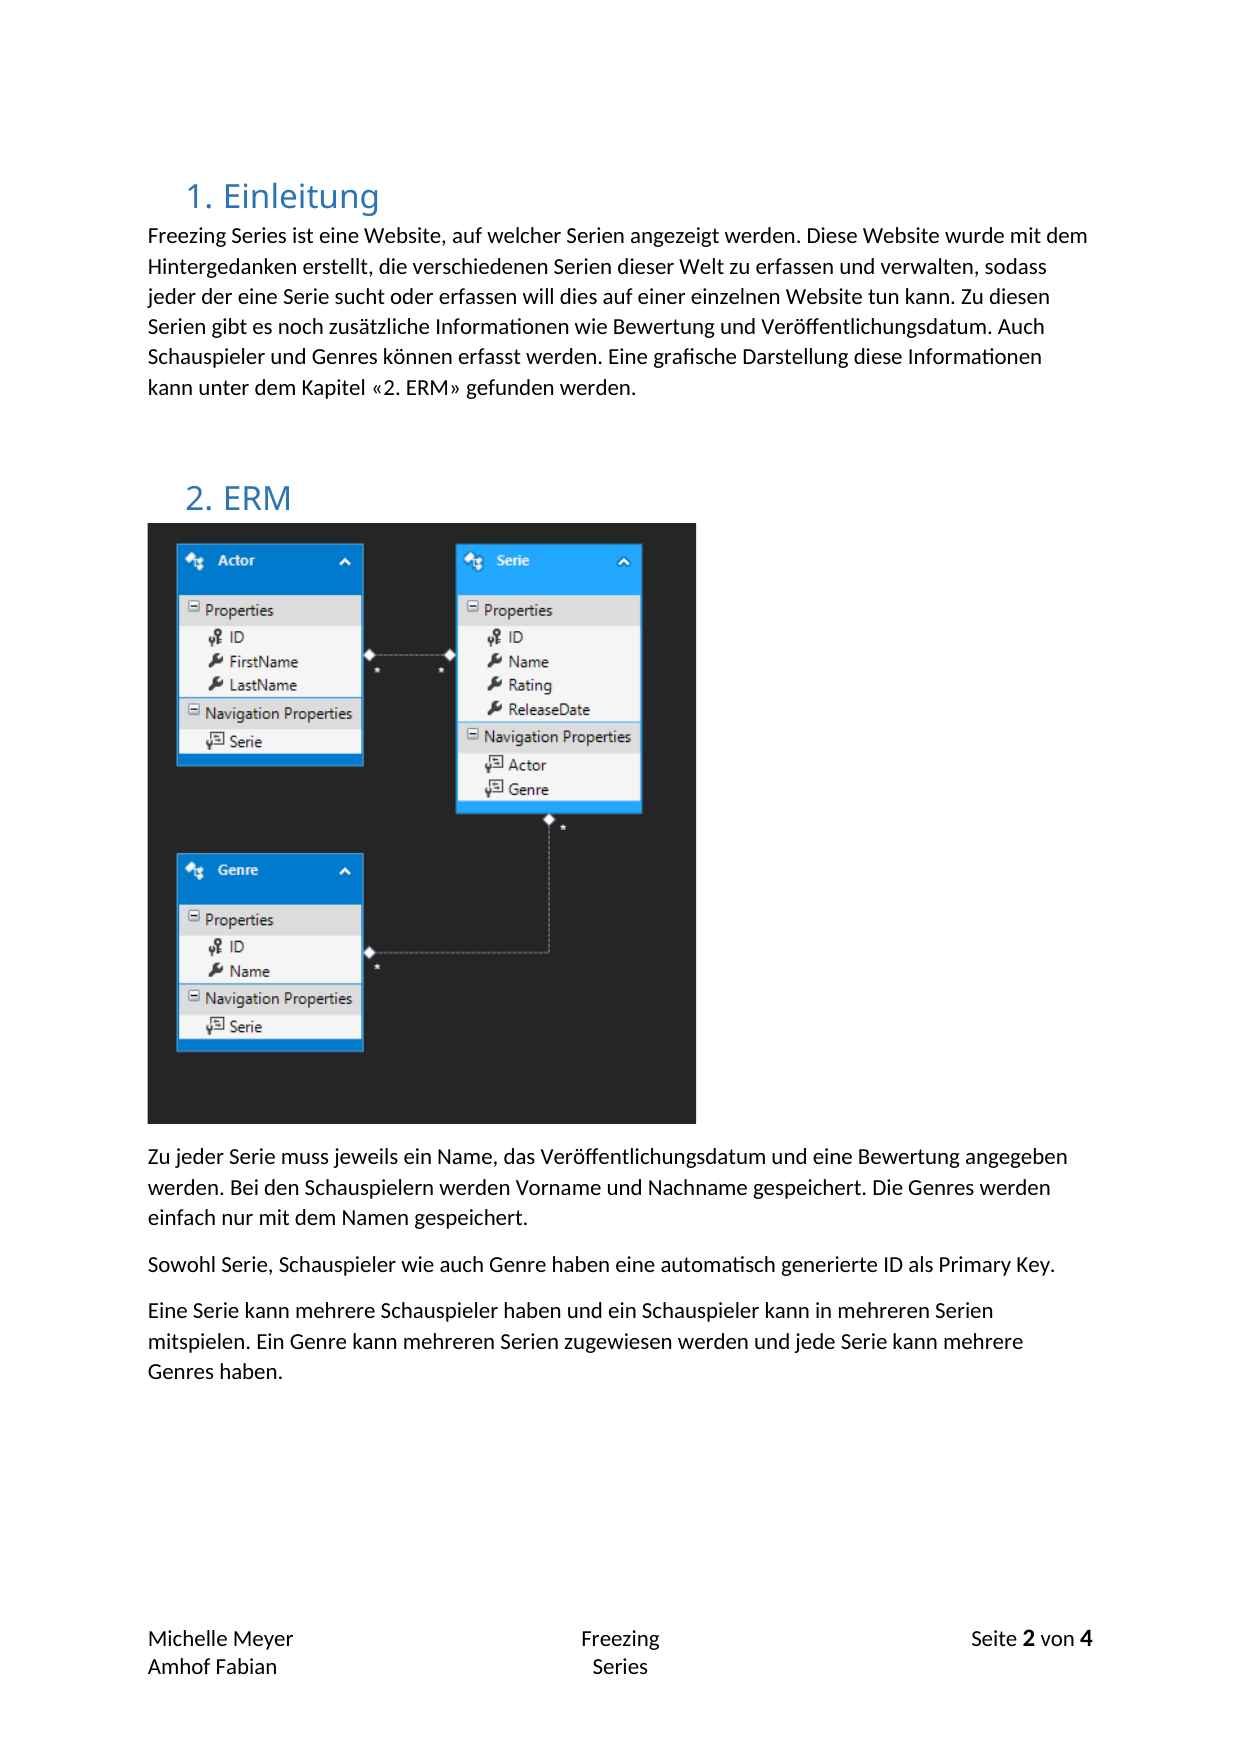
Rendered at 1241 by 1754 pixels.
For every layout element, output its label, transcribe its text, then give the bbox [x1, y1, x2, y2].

text Freezing Series ist eine Website, auf welcher Serien angezeigt werden. Diese Website wurde mit dem Hintergedanken erstellt, die verschiedenen Serien dieser Welt zu erfassen und verwalten, sodass jeder der eine Serie sucht oder erfassen will dies auf einer einzelnen Website tun kann. Zu diesen Serien gibt es noch zusätzliche Informationen wie Bewertung und Veröffentlichungsdatum. Auch Schauspieler und Genres können erfasst werden. Eine grafische Darstellung diese Informationen kann unter dem Kapitel «2. ERM» gefunden werden. [148, 222, 1093, 401]
text Sowohl Serie, Schauspieler wie auch Genre haben eine automatisch generierte ID als Primary Key. [148, 1250, 1093, 1278]
text Zu jeder Serie muss jeweils ein Name, das Veröffentlichungsdatum und eine Bewertung angegeben werden. Bei den Schauspielern werden Vorname und Nachname gespeichert. Die Genres werden einfach nur mit dem Namen gespeichert. [148, 1142, 1093, 1231]
subtitle Einleitung [185, 173, 1093, 218]
picture [147, 523, 697, 1124]
subtitle ERM [185, 475, 1093, 520]
text Eine Serie kann mehrere Schauspieler haben und ein Schauspieler kann in mehreren Serien mitspielen. Ein Genre kann mehreren Serien zugewiesen werden und jede Serie kann mehrere Genres haben. [148, 1297, 1093, 1385]
